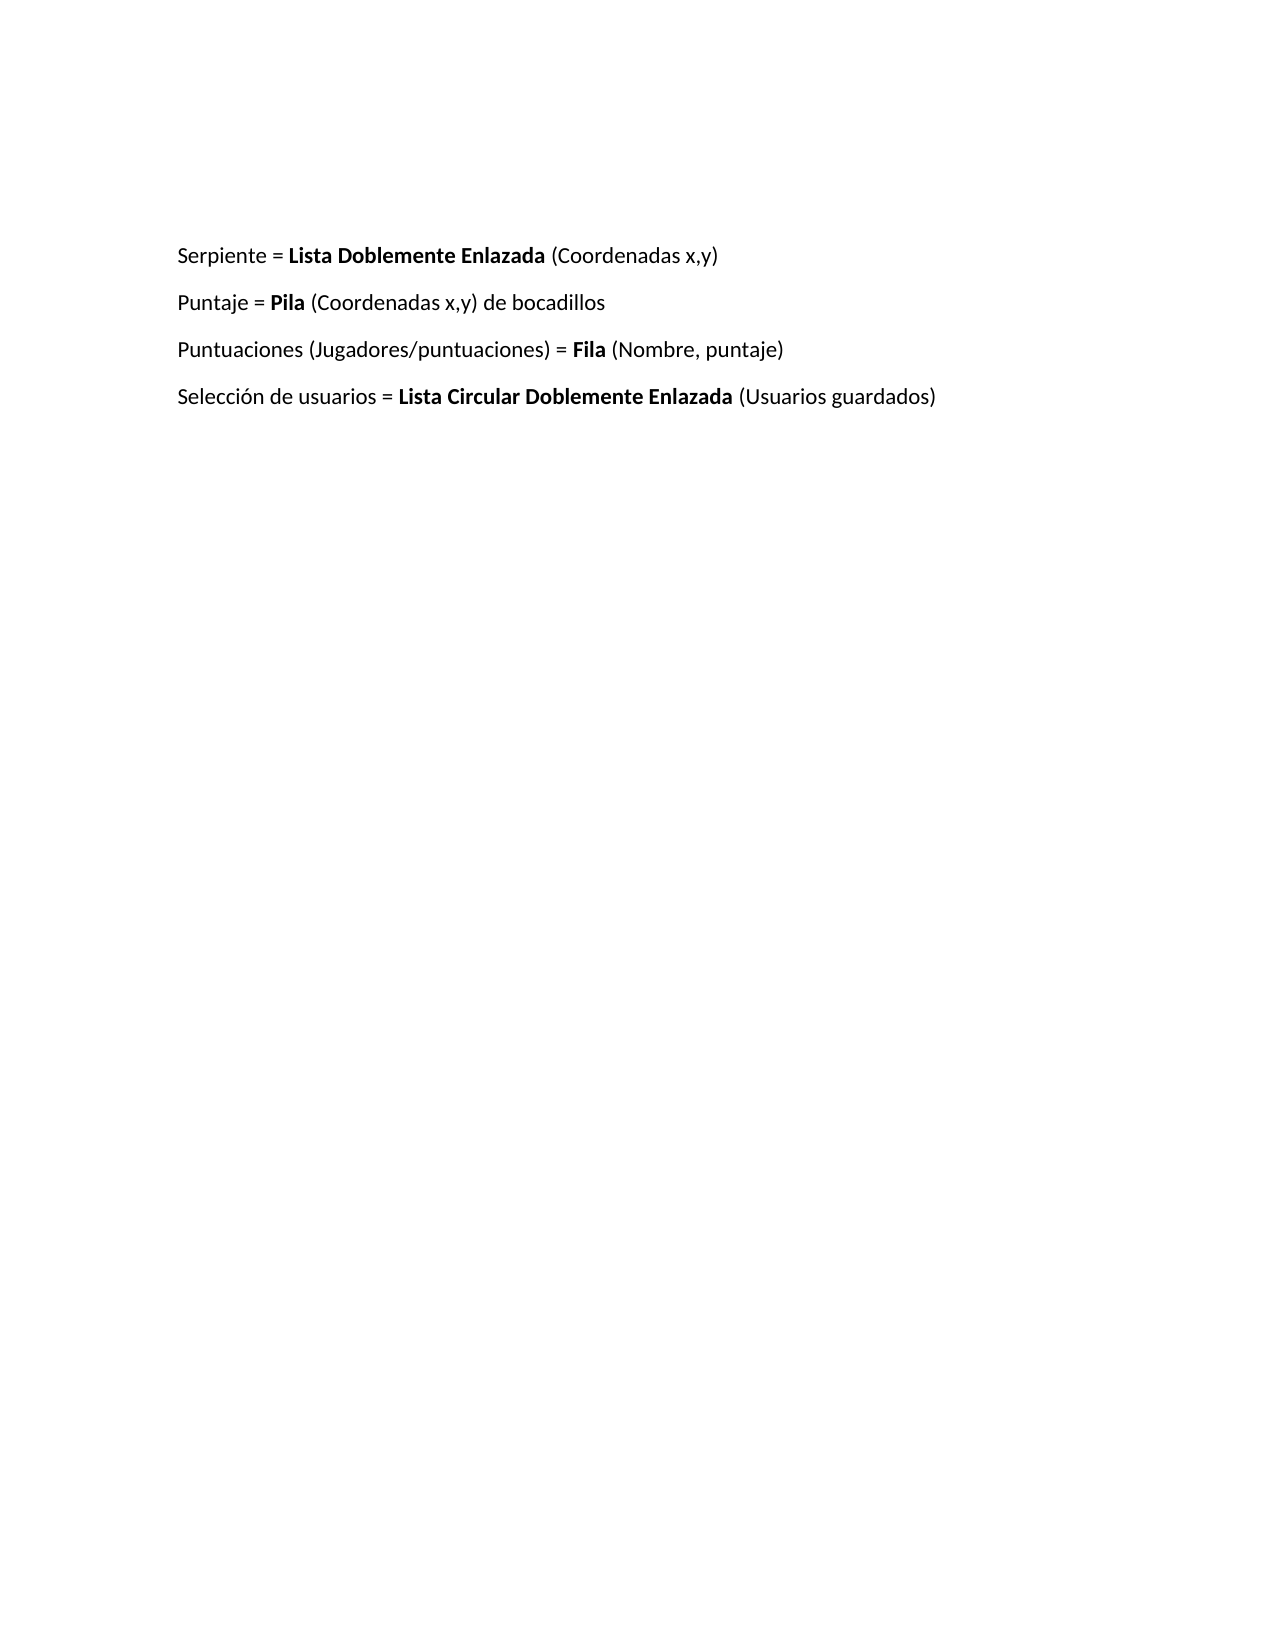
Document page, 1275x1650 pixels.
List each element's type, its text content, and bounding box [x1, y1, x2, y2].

text Puntaje = Pila (Coordenadas x,y) de bocadillos [177, 288, 1098, 316]
text Selección de usuarios = Lista Circular Doblemente Enlazada (Usuarios guardados) [177, 382, 1098, 410]
text Puntuaciones (Jugadores/puntuaciones) = Fila (Nombre, puntaje) [177, 335, 1098, 363]
text Serpiente = Lista Doblemente Enlazada (Coordenadas x,y) [177, 241, 1098, 269]
